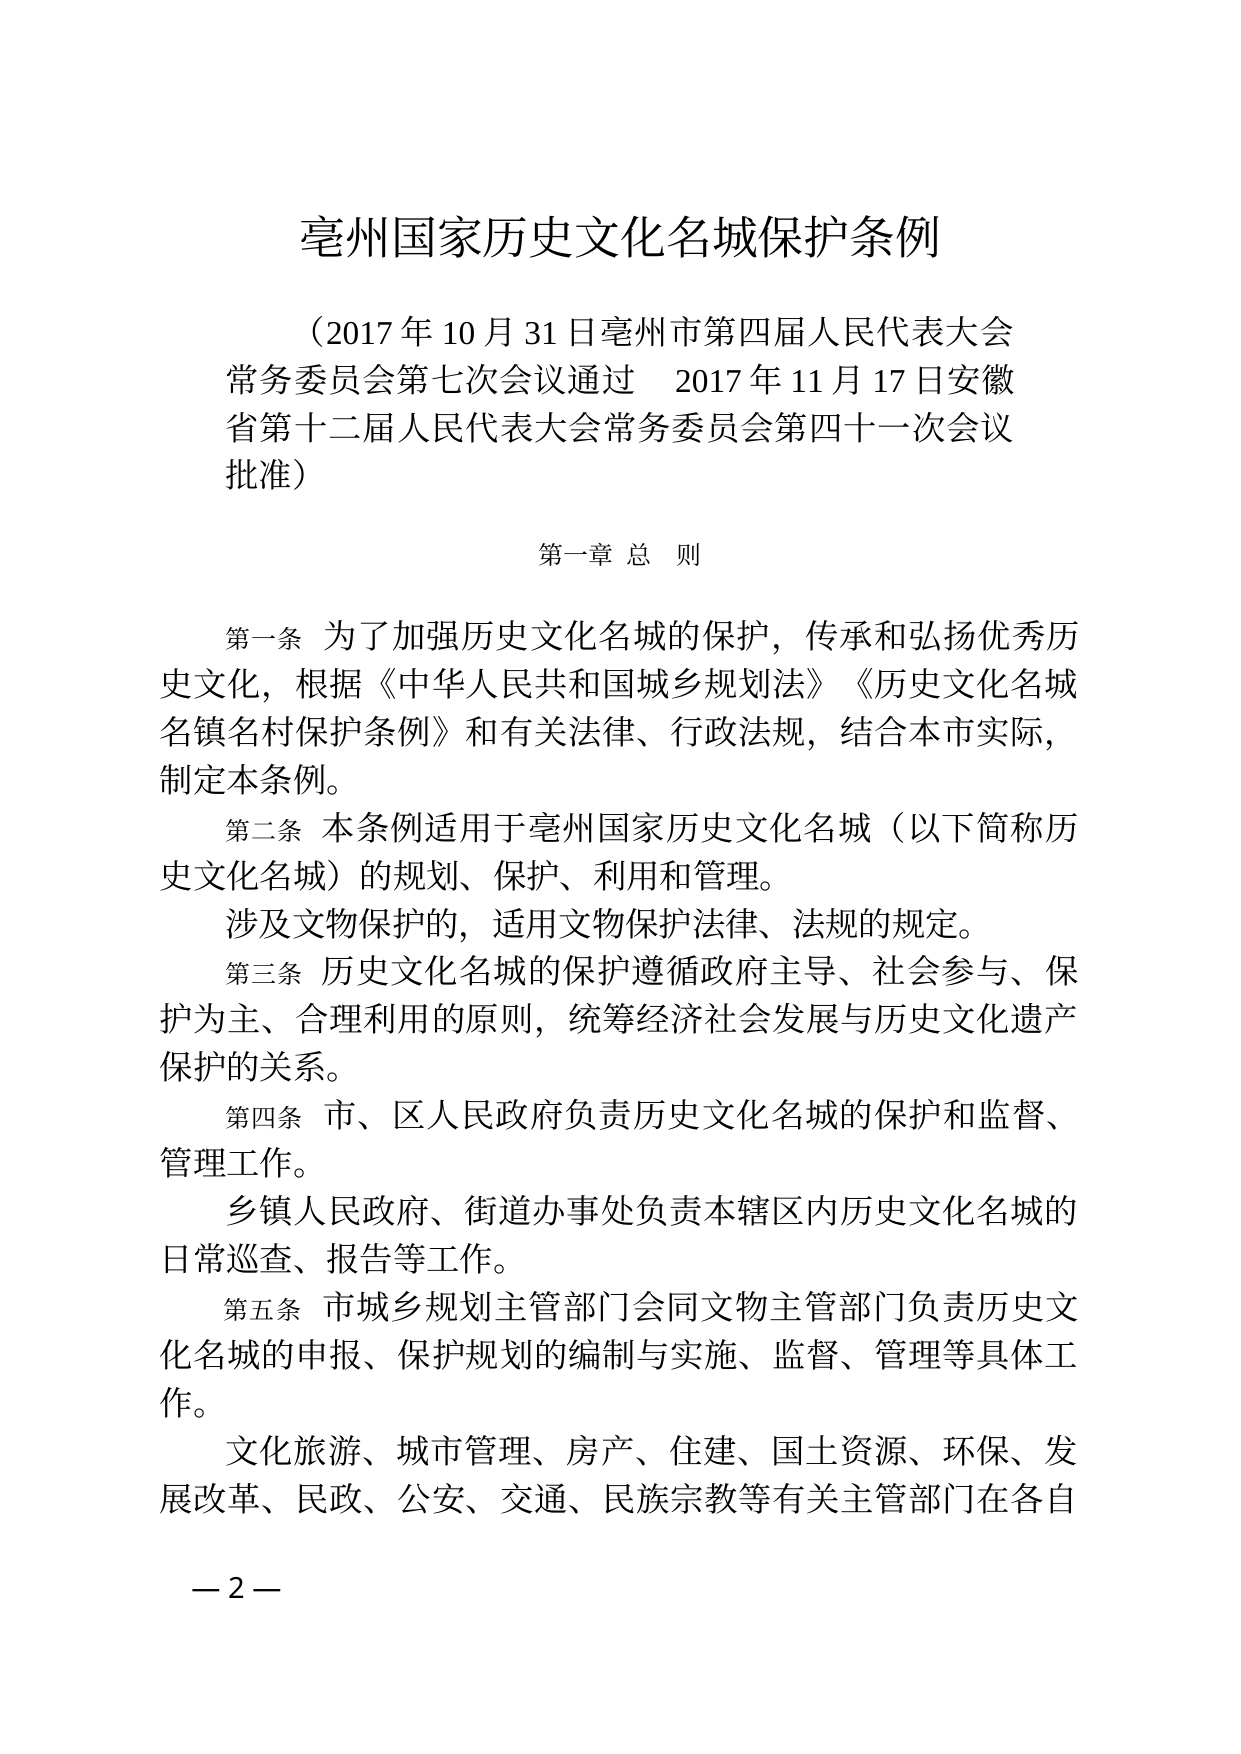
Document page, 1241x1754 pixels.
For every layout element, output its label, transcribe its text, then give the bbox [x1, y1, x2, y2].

text 第二条 本条例适用于亳州国家历史文化名城（以下简称历史文化名城）的规划、保护、利用和管理。 [159, 802, 1081, 898]
text 第一条 为了加强历史文化名城的保护，传承和弘扬优秀历史文化，根据《中华人民共和国城乡规划法》《历史文化名城名镇名村保护条例》和有关法律、行政法规，结合本市实际，制定本条例。 [159, 610, 1081, 802]
text （2017年10月31日亳州市第四届人民代表大会常务委员会第七次会议通过 2017年11月17日安徽省第十二届人民代表大会常务委员会第四十一次会议批准） [225, 306, 1015, 497]
text 亳州国家历史文化名城保护条例 [159, 201, 1081, 267]
text 第三条 历史文化名城的保护遵循政府主导、社会参与、保护为主、合理利用的原则，统筹经济社会发展与历史文化遗产保护的关系。 [159, 946, 1081, 1089]
text 第四条 市、区人民政府负责历史文化名城的保护和监督、管理工作。 [159, 1089, 1081, 1185]
text 涉及文物保护的，适用文物保护法律、法规的规定。 [159, 898, 1081, 946]
text 乡镇人民政府、街道办事处负责本辖区内历史文化名城的日常巡查、报告等工作。 [159, 1185, 1081, 1281]
text 第一章 总 则 [159, 536, 1081, 572]
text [159, 1425, 1081, 1521]
text 第五条 市城乡规划主管部门会同文物主管部门负责历史文化名城的申报、保护规划的编制与实施、监督、管理等具体工作。 [159, 1281, 1081, 1425]
